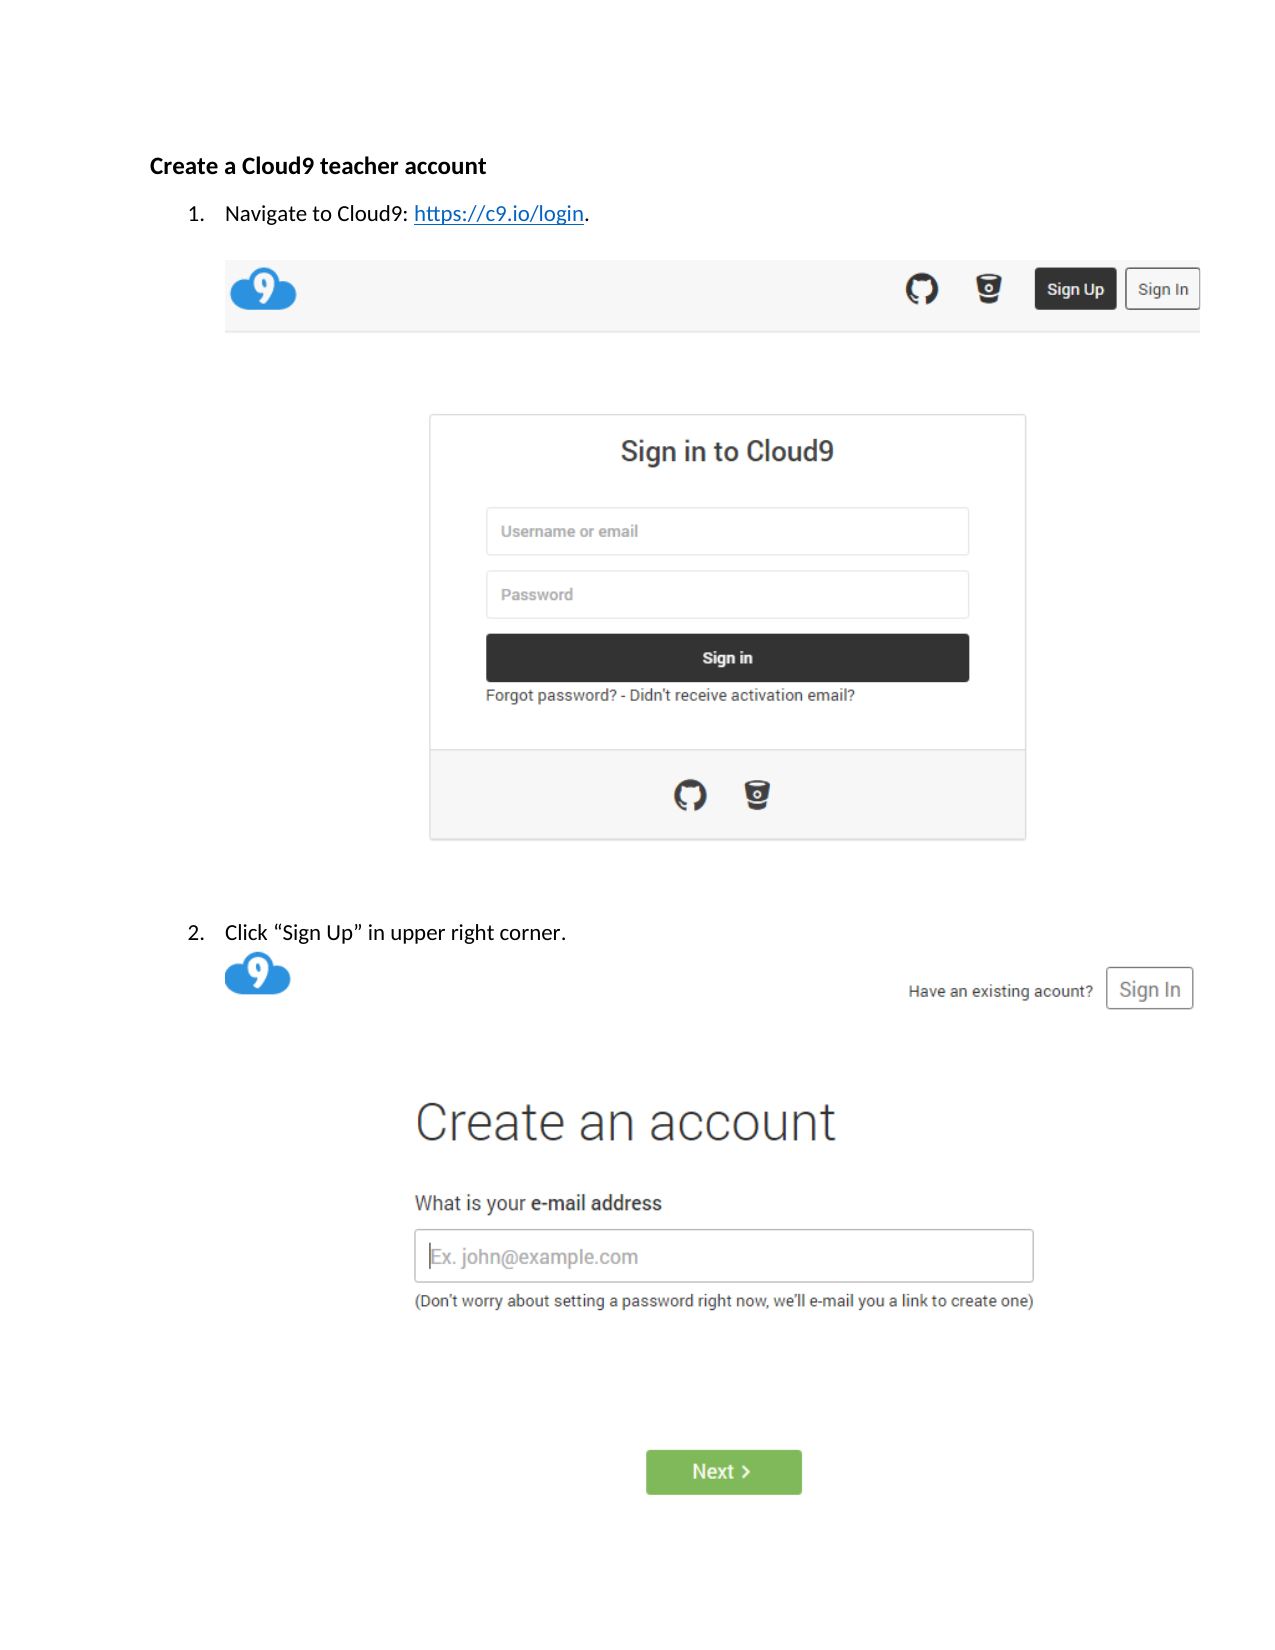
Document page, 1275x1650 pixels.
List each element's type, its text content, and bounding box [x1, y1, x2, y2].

picture [225, 947, 1200, 1500]
list Navigate to Cloud9: https://c9.io/login. [187, 199, 1125, 228]
text Create a Cloud9 teacher account [150, 150, 1125, 181]
list Click “Sign Up” in upper right corner. [187, 918, 1125, 946]
picture [225, 260, 1200, 856]
